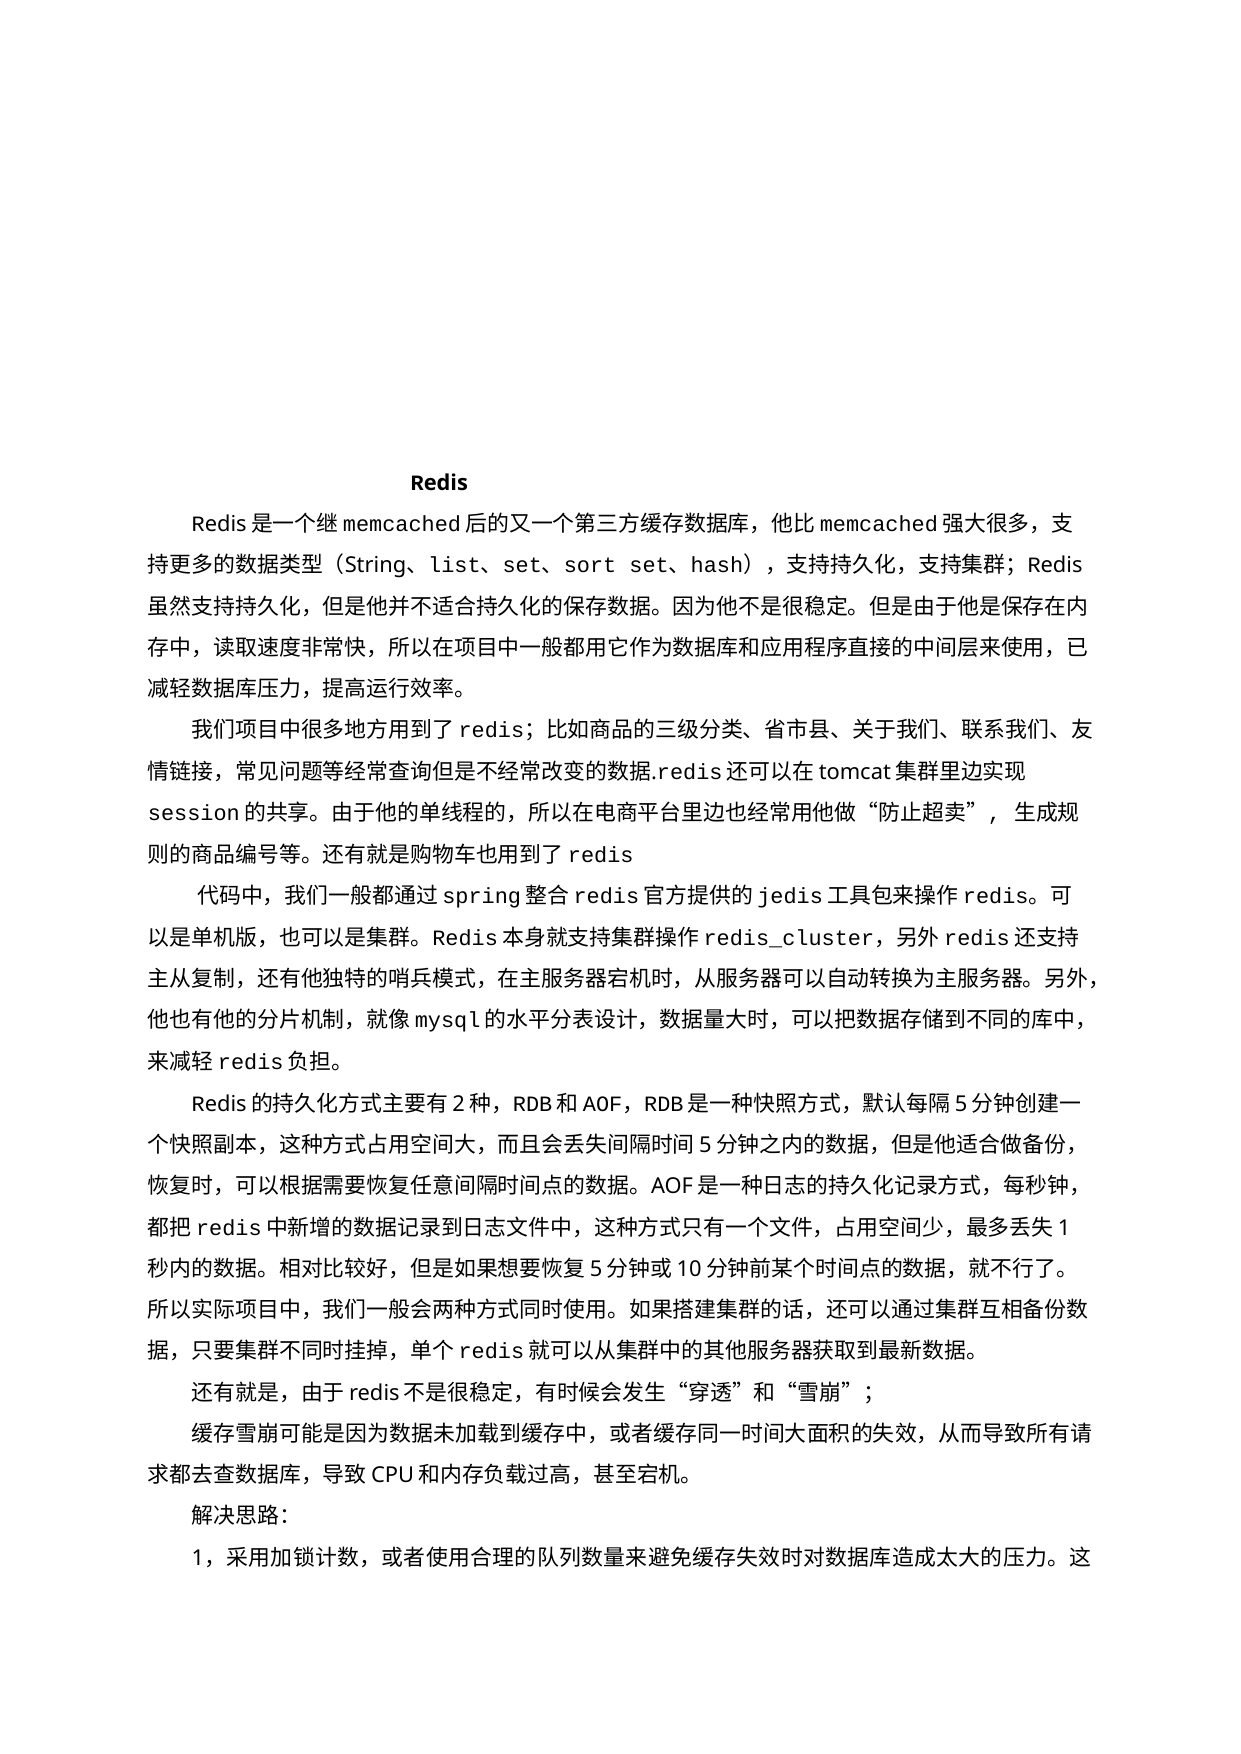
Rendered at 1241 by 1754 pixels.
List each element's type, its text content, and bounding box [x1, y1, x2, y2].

text 我们项目中很多地方用到了redis；比如商品的三级分类、省市县、关于我们、联系我们、友情链接，常见问题等经常查询但是不经常改变的数据.redis还可以在tomcat集群里边实现session的共享。由于他的单线程的，所以在电商平台里边也经常用他做“防止超卖”, 生成规则的商品编号等。还有就是购物车也用到了redis [148, 712, 1093, 869]
text 缓存雪崩可能是因为数据未加载到缓存中，或者缓存同一时间大面积的失效，从而导致所有请求都去查数据库，导致CPU和内存负载过高，甚至宕机。 [148, 1416, 1093, 1489]
text Redis [366, 467, 1093, 497]
text 解决思路： [148, 1498, 1093, 1530]
text Redis的持久化方式主要有2种，RDB和AOF，RDB是一种快照方式，默认每隔5分钟创建一个快照副本，这种方式占用空间大，而且会丢失间隔时间5分钟之内的数据，但是他适合做备份，恢复时，可以根据需要恢复任意间隔时间点的数据。AOF是一种日志的持久化记录方式，每秒钟，都把redis中新增的数据记录到日志文件中，这种方式只有一个文件，占用空间少，最多丢失1秒内的数据。相对比较好，但是如果想要恢复5分钟或10分钟前某个时间点的数据，就不行了。所以实际项目中，我们一般会两种方式同时使用。如果搭建集群的话，还可以通过集群互相备份数据，只要集群不同时挂掉，单个redis就可以从集群中的其他服务器获取到最新数据。 [148, 1086, 1093, 1365]
text 还有就是，由于redis不是很稳定，有时候会发生“穿透”和“雪崩”； [148, 1375, 1093, 1407]
text 代码中，我们一般都通过spring整合redis官方提供的jedis工具包来操作redis。可以是单机版，也可以是集群。Redis本身就支持集群操作redis_cluster，另外redis还支持主从复制，还有他独特的哨兵模式，在主服务器宕机时，从服务器可以自动转换为主服务器。另外，他也有他的分片机制，就像mysql的水平分表设计，数据量大时，可以把数据存储到不同的库中，来减轻redis负担。 [148, 878, 1093, 1076]
text Redis是一个继memcached后的又一个第三方缓存数据库，他比memcached强大很多，支持更多的数据类型（String、list、set、sort set、hash），支持持久化，支持集群；Redis虽然支持持久化，但是他并不适合持久化的保存数据。因为他不是很稳定。但是由于他是保存在内存中，读取速度非常快，所以在项目中一般都用它作为数据库和应用程序直接的中间层来使用，已减轻数据库压力，提高运行效率。 [148, 506, 1093, 703]
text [148, 1540, 1093, 1571]
